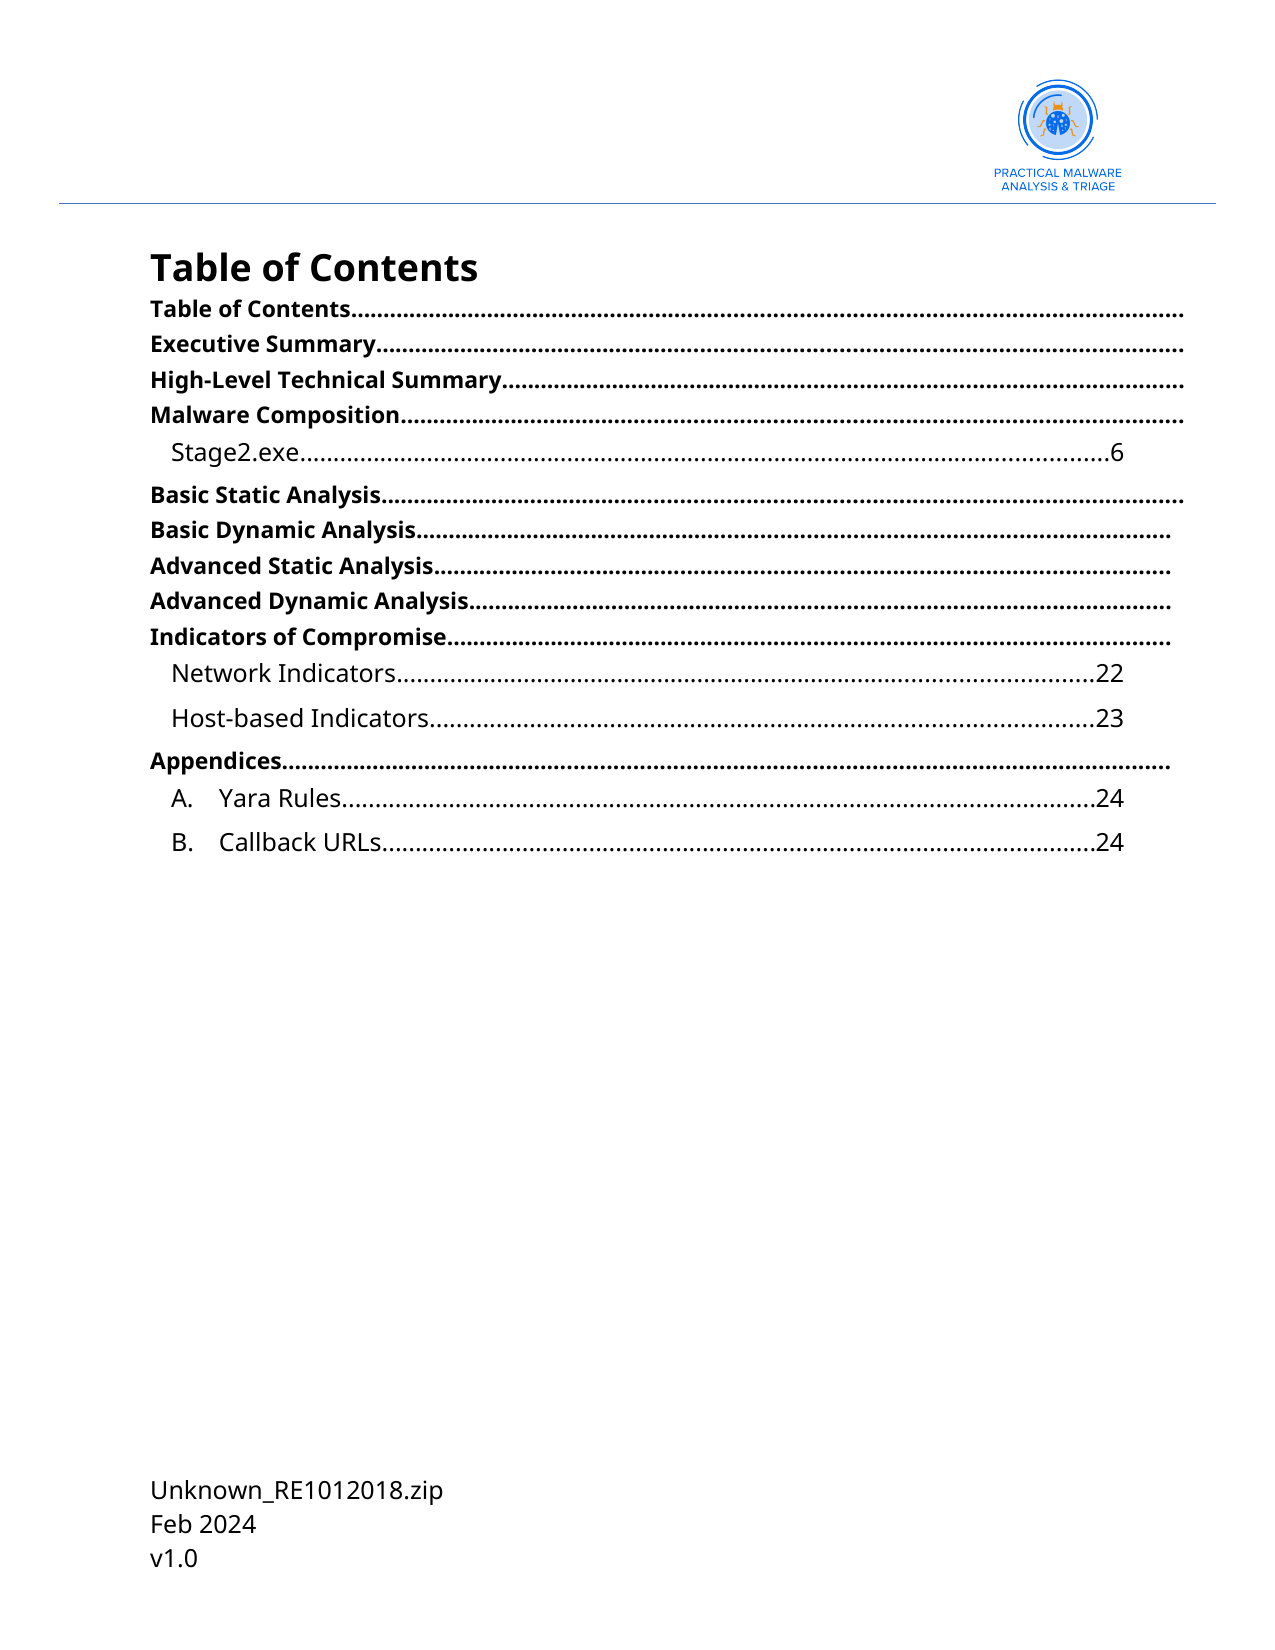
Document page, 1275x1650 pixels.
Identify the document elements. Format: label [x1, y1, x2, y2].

picture [990, 75, 1125, 196]
